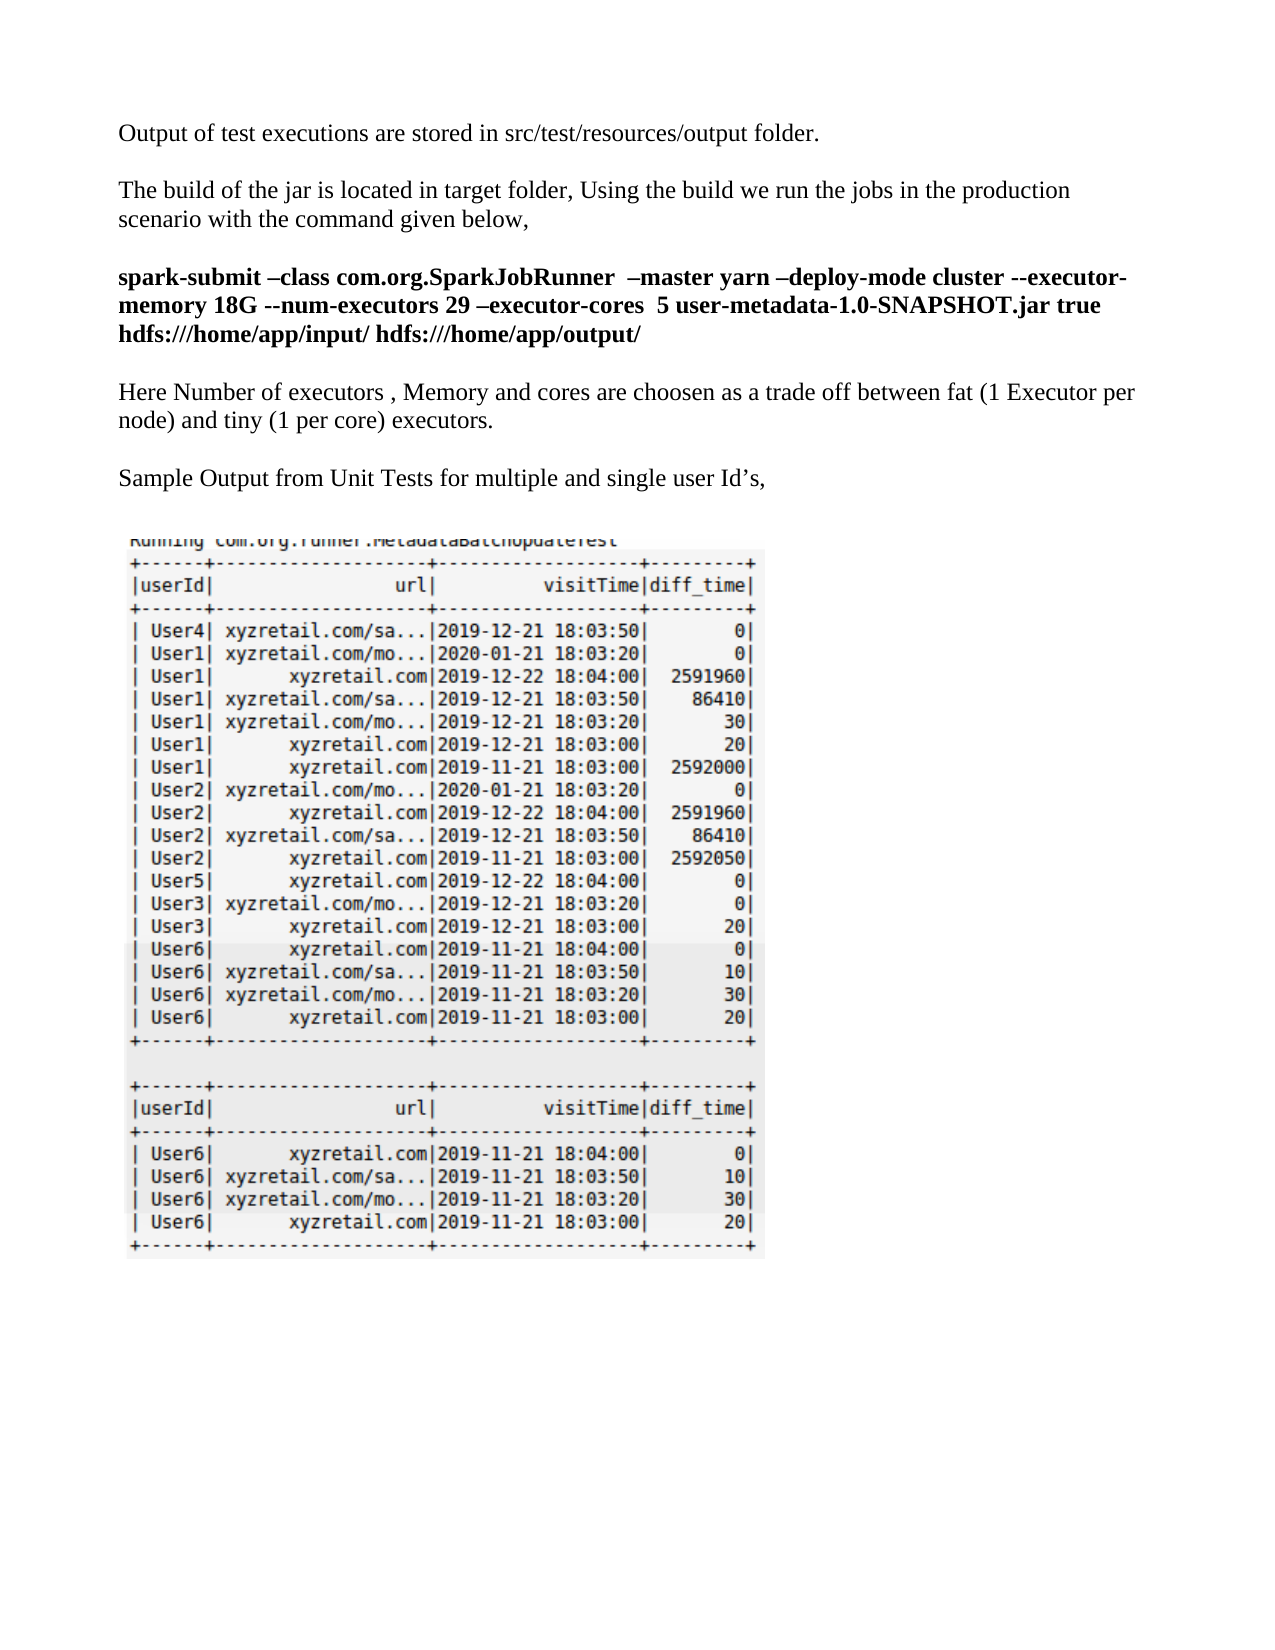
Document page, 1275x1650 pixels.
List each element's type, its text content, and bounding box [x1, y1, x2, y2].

text The build of the jar is located in target folder, Using the build we run the jobs in the production scenario with the command given below, [118, 176, 1157, 233]
text Output of test executions are stored in src/test/resources/output folder. [118, 118, 1157, 147]
picture [124, 539, 765, 1259]
text spark-submit –class com.org.SparkJobRunner –master yarn –deploy-mode cluster --executor-memory 18G --num-executors 29 –executor-cores 5 user-metadata-1.0-SNAPSHOT.jar true hdfs:///home/app/input/ hdfs:///home/app/output/ [118, 262, 1157, 348]
text Here Number of executors , Memory and cores are choosen as a trade off between fat (1 Executor per node) and tiny (1 per core) executors. [118, 377, 1157, 434]
text Sample Output from Unit Tests for multiple and single user Id’s, [118, 463, 1157, 492]
